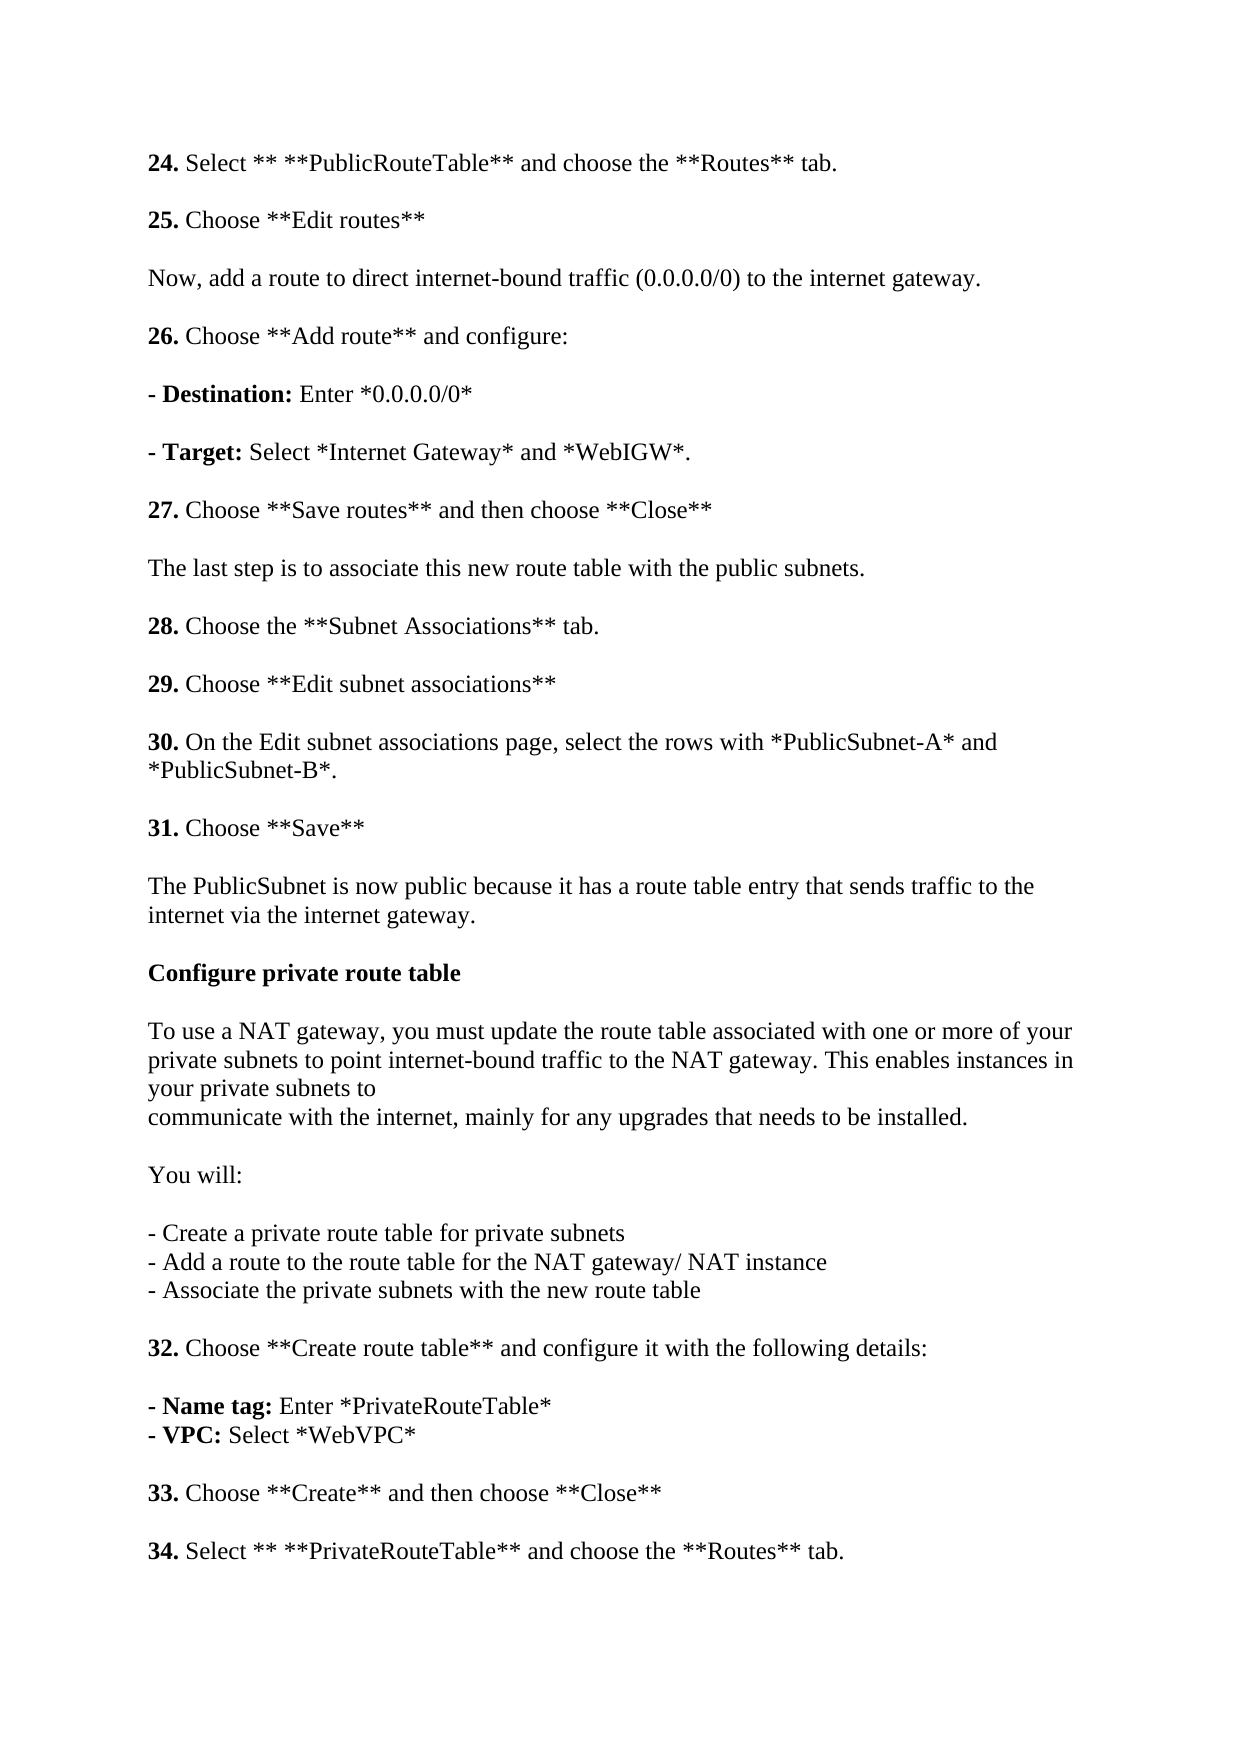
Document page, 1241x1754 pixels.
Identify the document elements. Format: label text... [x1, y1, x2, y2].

text - Target: Select *Internet Gateway* and *WebIGW*. [148, 437, 1093, 466]
text Now, add a route to direct internet-bound traffic (0.0.0.0/0) to the internet gateway. [148, 263, 1093, 292]
text You will: [148, 1160, 1093, 1189]
text 34. Select ** **PrivateRouteTable** and choose the **Routes** tab. [148, 1536, 1093, 1565]
text 27. Choose **Save routes** and then choose **Close** [148, 495, 1093, 524]
text The last step is to associate this new route table with the public subnets. [148, 553, 1093, 582]
text - Name tag: Enter *PrivateRouteTable* - VPC: Select *WebVPC* [148, 1391, 1093, 1449]
text 24. Select ** **PublicRouteTable** and choose the **Routes** tab. [148, 148, 1093, 176]
text 33. Choose **Create** and then choose **Close** [148, 1478, 1093, 1507]
text 29. Choose **Edit subnet associations** [148, 669, 1093, 698]
text 31. Choose **Save** [148, 813, 1093, 842]
text To use a NAT gateway, you must update the route table associated with one or more of your private subnets to point internet-bound traffic to the NAT gateway. This enables instances in your private subnets to communicate with the internet, mainly for any upgrades that needs to be installed. [148, 1016, 1093, 1131]
text The PublicSubnet is now public because it has a route table entry that sends traffic to the internet via the internet gateway. [148, 871, 1093, 929]
text Configure private route table [148, 958, 1093, 987]
text 25. Choose **Edit routes** [148, 206, 1093, 234]
text - Destination: Enter *0.0.0.0/0* [148, 379, 1093, 408]
text - Create a private route table for private subnets - Add a route to the route table for the NAT gateway/ NAT instance - Associate the private subnets with the new route table [148, 1218, 1093, 1304]
text 26. Choose **Add route** and configure: [148, 321, 1093, 350]
text 30. On the Edit subnet associations page, select the rows with *PublicSubnet-A* and *PublicSubnet-B*. [148, 727, 1093, 784]
text 28. Choose the **Subnet Associations** tab. [148, 611, 1093, 640]
text 32. Choose **Create route table** and configure it with the following details: [148, 1333, 1093, 1362]
